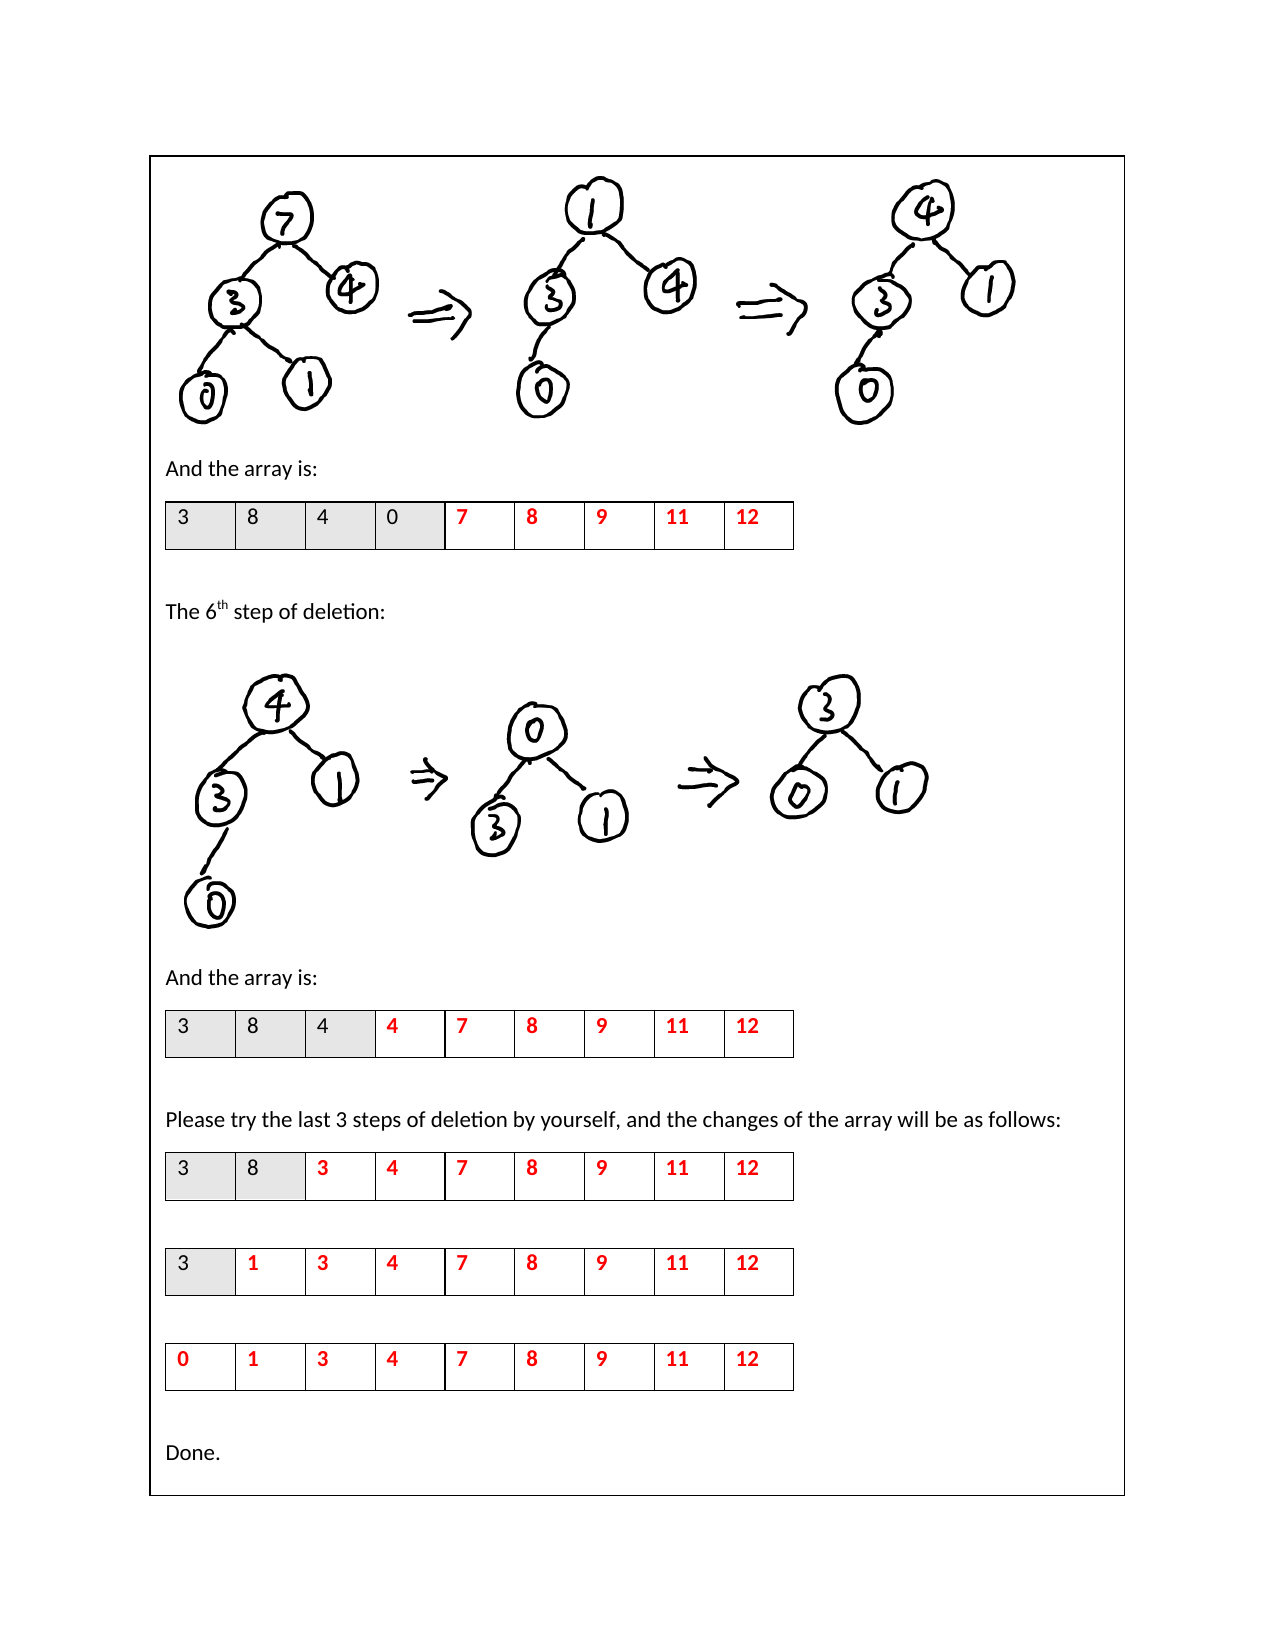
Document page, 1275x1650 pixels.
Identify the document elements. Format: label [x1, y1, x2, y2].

picture [165, 643, 973, 944]
picture [165, 163, 1045, 436]
